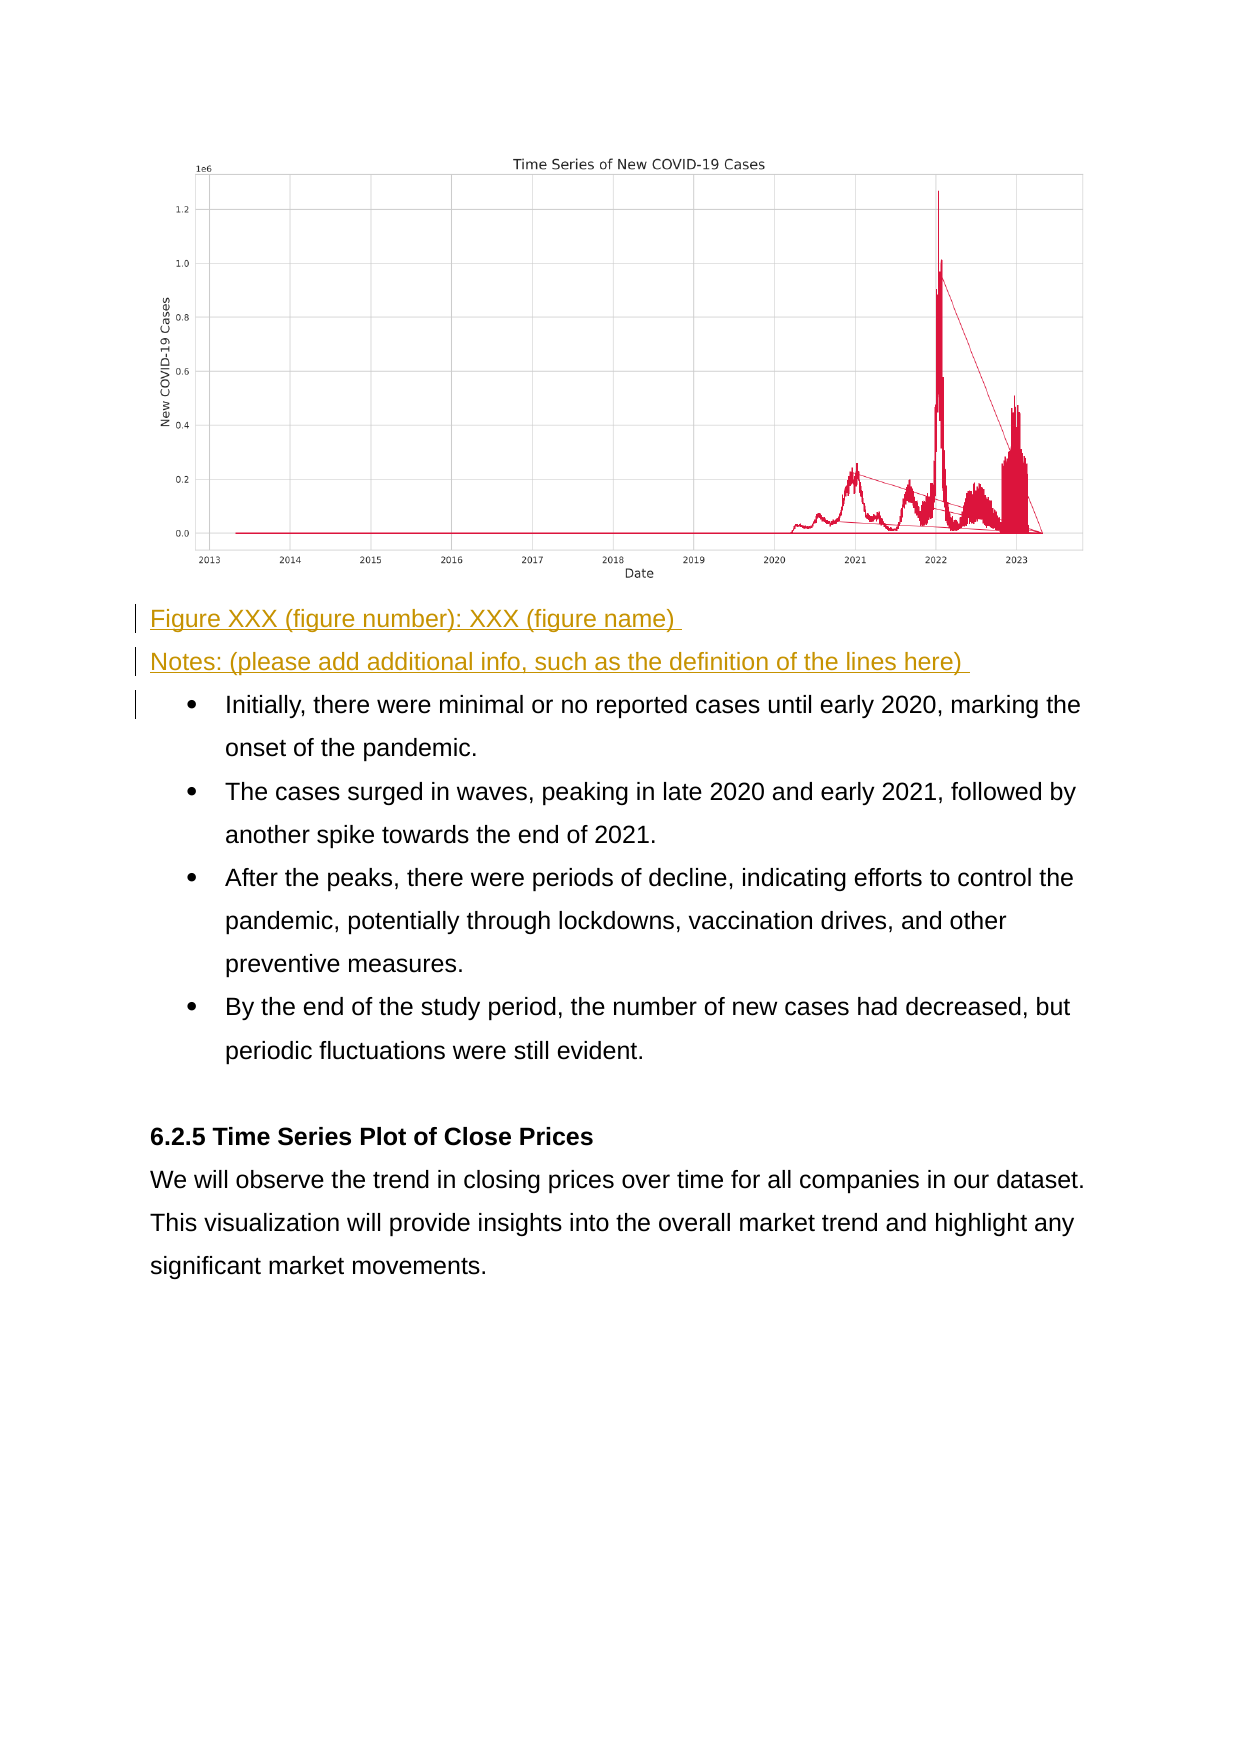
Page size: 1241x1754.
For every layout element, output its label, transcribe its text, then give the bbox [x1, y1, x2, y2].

list Initially, there were minimal or no reported cases until early 2020, marking the onset of the pandemic. [187, 690, 1090, 762]
list After the peaks, there were periods of decline, indicating efforts to control the pandemic, potentially through lockdowns, vaccination drives, and other preventive measures. [187, 863, 1090, 978]
text We will observe the trend in closing prices over time for all companies in our dataset. This visualization will provide insights into the overall market trend and highlight any significant market movements. [150, 1165, 1090, 1280]
list The cases surged in waves, peaking in late 2020 and early 2021, followed by another spike towards the end of 2021. [187, 777, 1090, 848]
text 6.2.5 Time Series Plot of Close Prices [150, 1122, 1090, 1151]
list By the end of the study period, the number of new cases had decreased, but periodic fluctuations were still evident. [187, 992, 1090, 1064]
